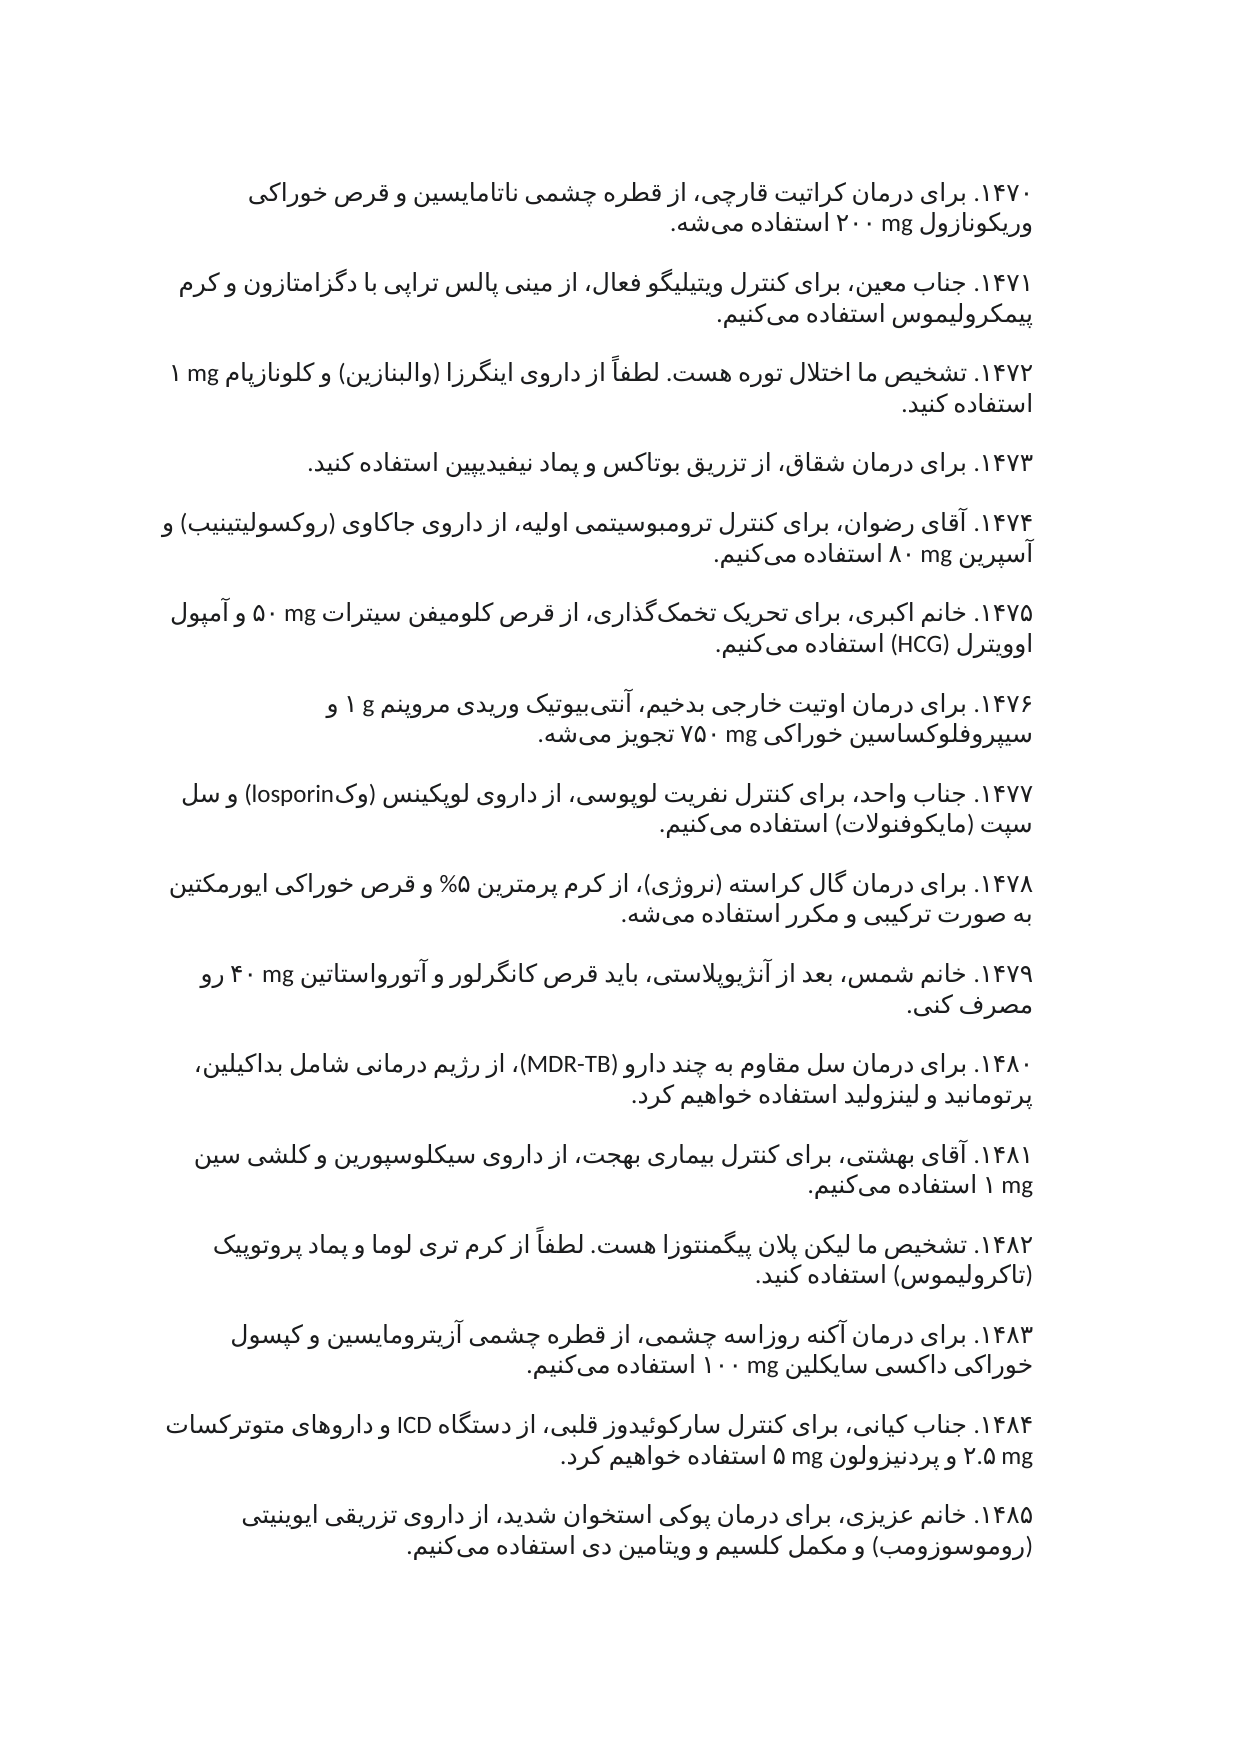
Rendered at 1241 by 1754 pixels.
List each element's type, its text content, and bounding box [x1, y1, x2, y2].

text ۱۴۷۳. برای درمان شقاق، از تزریق بوتاکس و پماد نیفیدیپین استفاده کنید. [147, 448, 1033, 478]
text ۱۴۷۷. جناب واحد، برای کنترل نفریت لوپوسی، از داروی لوپکینس (وکlosporin) و سل سپت (مایکوفنولات) استفاده می‌کنیم. [147, 778, 1033, 839]
text ۱۴۸۵. خانم عزیزی، برای درمان پوکی استخوان شدید، از داروی تزریقی ایوینیتی (روموسوزومب) و مکمل کلسیم و ویتامین دی استفاده می‌کنیم. [147, 1499, 1033, 1561]
text ۱۴۸۴. جناب کیانی، برای کنترل سارکوئیدوز قلبی، از دستگاه ICD و داروهای متوترکسات ۲.۵mg و پردنیزولون ۵mg استفاده خواهیم کرد. [147, 1409, 1033, 1470]
text ۱۴۸۲. تشخیص ما لیکن پلان پیگمنتوزا هست. لطفاً از کرم تری لوما و پماد پروتوپیک (تاکرولیموس) استفاده کنید. [147, 1229, 1033, 1290]
text ۱۴۸۰. برای درمان سل مقاوم به چند دارو (MDR-TB)، از رژیم درمانی شامل بداکیلین، پرتومانید و لینزولید استفاده خواهیم کرد. [147, 1048, 1033, 1109]
text ۱۴۷۵. خانم اکبری، برای تحریک تخمک‌گذاری، از قرص کلومیفن سیترات ۵۰mg و آمپول اوویترل (HCG) استفاده می‌کنیم. [147, 597, 1033, 658]
text ۱۴۷۲. تشخیص ما اختلال توره هست. لطفاً از داروی اینگرزا (والبنازین) و کلونازپام ۱mg استفاده کنید. [147, 357, 1033, 418]
text ۱۴۸۱. آقای بهشتی، برای کنترل بیماری بهجت، از داروی سیکلوسپورین و کلشی سین ۱mg استفاده می‌کنیم. [147, 1139, 1033, 1200]
text ۱۴۸۳. برای درمان آکنه روزاسه چشمی، از قطره چشمی آزیترومایسین و کپسول خوراکی داکسی سایکلین ۱۰۰mg استفاده می‌کنیم. [147, 1319, 1033, 1380]
text ۱۴۷۰. برای درمان کراتیت قارچی، از قطره چشمی ناتامایسین و قرص خوراکی وریکونازول ۲۰۰mg استفاده می‌شه. [147, 177, 1033, 238]
text ۱۴۷۹. خانم شمس، بعد از آنژیوپلاستی، باید قرص کانگرلور و آتورواستاتین ۴۰mg رو مصرف کنی. [147, 958, 1033, 1019]
text ۱۴۷۸. برای درمان گال کراسته (نروژی)، از کرم پرمترین ۵% و قرص خوراکی ایورمکتین به صورت ترکیبی و مکرر استفاده می‌شه. [147, 868, 1033, 929]
text ۱۴۷۶. برای درمان اوتیت خارجی بدخیم، آنتی‌بیوتیک وریدی مروپنم ۱g و سیپروفلوکساسین خوراکی ۷۵۰mg تجویز می‌شه. [147, 688, 1033, 749]
text ۱۴۷۱. جناب معین، برای کنترل ویتیلیگو فعال، از مینی پالس تراپی با دگزامتازون و کرم پیمکرولیموس استفاده می‌کنیم. [147, 267, 1033, 328]
text ۱۴۷۴. آقای رضوان، برای کنترل ترومبوسیتمی اولیه، از داروی جاکاوی (روکسولیتینیب) و آسپرین ۸۰mg استفاده می‌کنیم. [147, 507, 1033, 568]
